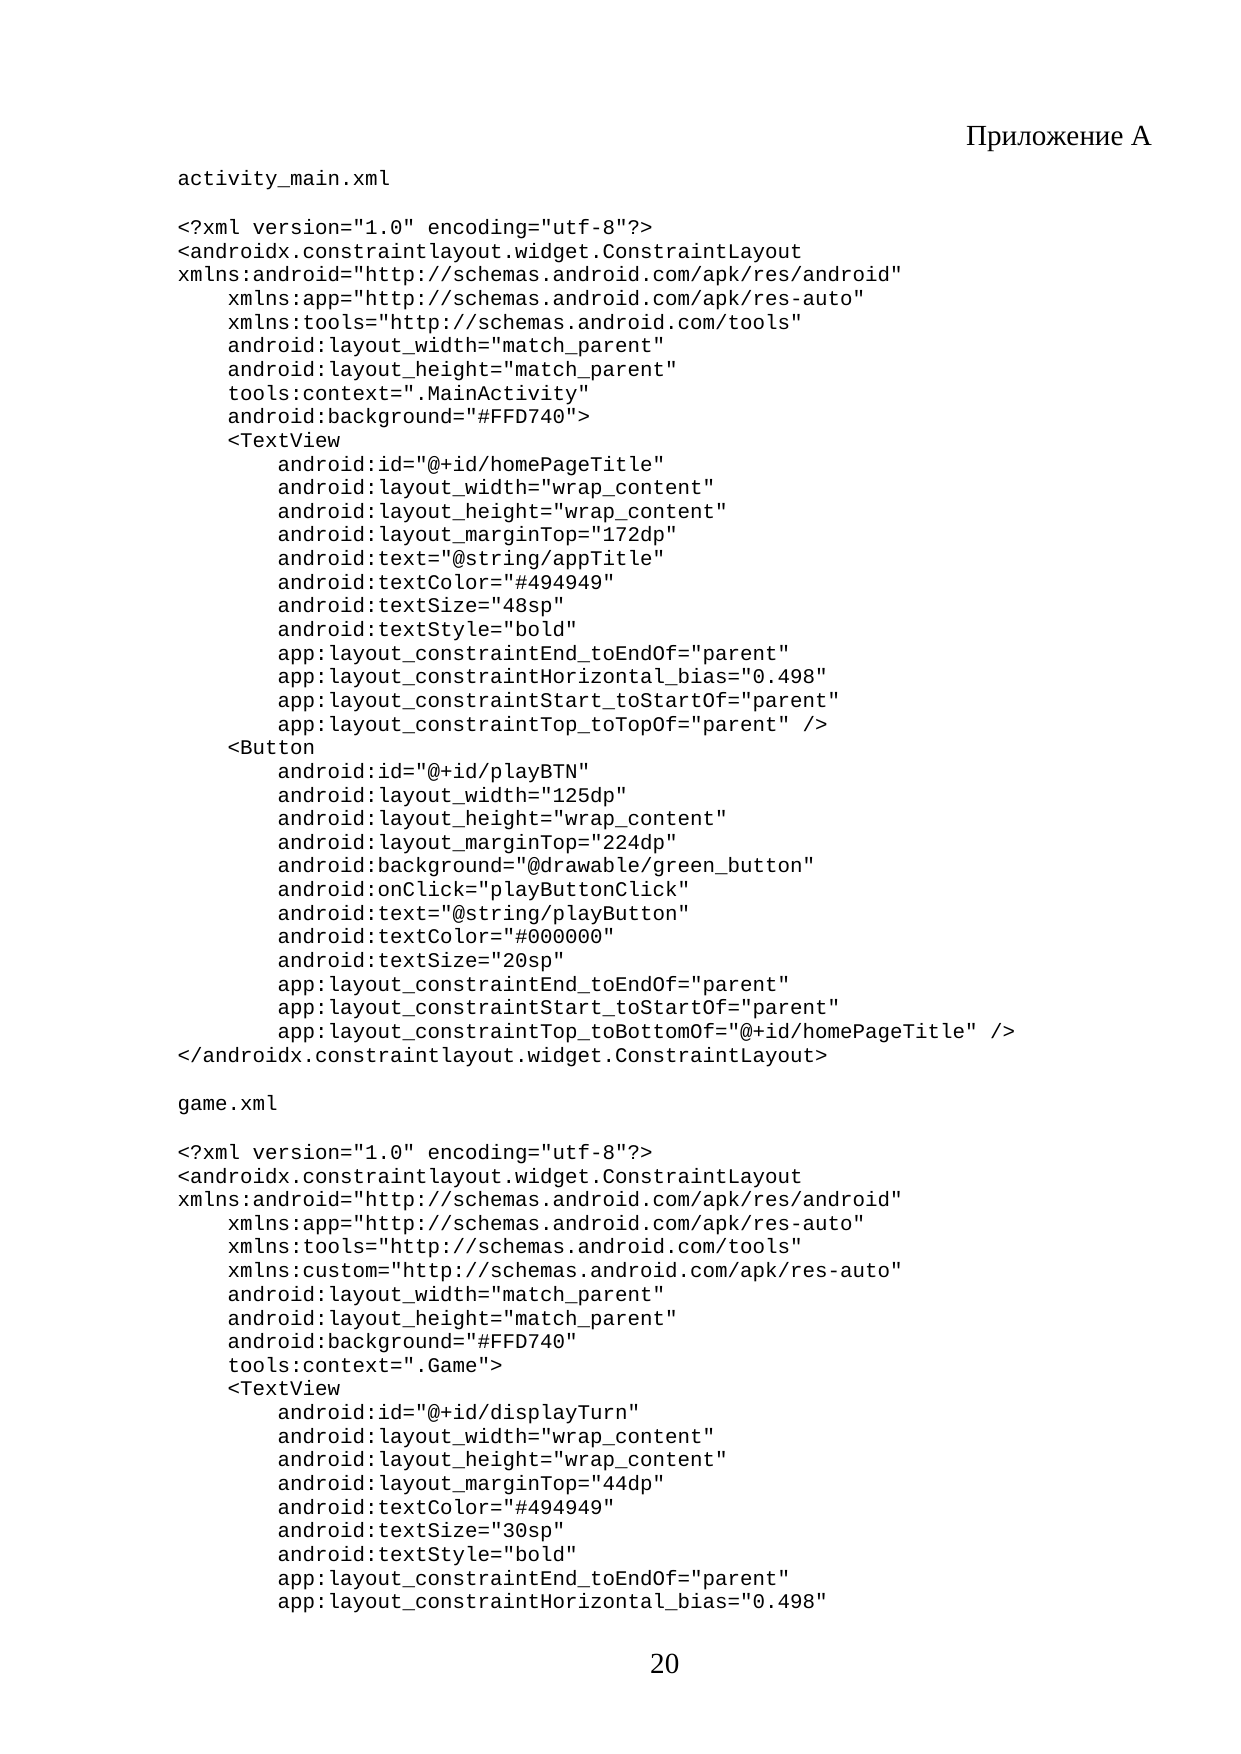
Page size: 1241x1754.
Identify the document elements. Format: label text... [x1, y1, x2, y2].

text app:layout_constraintHorizontal_bias="0.498" [177, 1591, 1152, 1615]
text android:textColor="#000000" [177, 926, 1152, 950]
text android:id="@+id/displayTurn" [177, 1402, 1152, 1426]
text android:layout_width="125dp" [177, 784, 1152, 808]
text <androidx.constraintlayout.widget.ConstraintLayout xmlns:android="http://schemas.android.com/apk/res/android" [177, 241, 1152, 288]
text xmlns:tools="http://schemas.android.com/tools" [177, 312, 1152, 335]
text android:textStyle="bold" [177, 1544, 1152, 1568]
text app:layout_constraintTop_toBottomOf="@+id/homePageTitle" /> [177, 1021, 1152, 1045]
text xmlns:app="http://schemas.android.com/apk/res-auto" [177, 1213, 1152, 1237]
text activity_main.xml [177, 168, 1152, 192]
text xmlns:app="http://schemas.android.com/apk/res-auto" [177, 288, 1152, 312]
text app:layout_constraintTop_toTopOf="parent" /> [177, 714, 1152, 737]
text android:text="@string/playButton" [177, 903, 1152, 926]
text android:textSize="30sp" [177, 1520, 1152, 1544]
text app:layout_constraintStart_toStartOf="parent" [177, 690, 1152, 714]
text <?xml version="1.0" encoding="utf-8"?> [177, 1142, 1152, 1166]
text android:layout_marginTop="224dp" [177, 832, 1152, 856]
text tools:context=".Game"> [177, 1355, 1152, 1378]
text tools:context=".MainActivity" [177, 383, 1152, 406]
text android:layout_height="wrap_content" [177, 501, 1152, 524]
text app:layout_constraintEnd_toEndOf="parent" [177, 974, 1152, 997]
text app:layout_constraintEnd_toEndOf="parent" [177, 643, 1152, 666]
text android:background="@drawable/green_button" [177, 856, 1152, 879]
text android:layout_height="wrap_content" [177, 808, 1152, 832]
text Приложение А [177, 118, 1152, 152]
text <androidx.constraintlayout.widget.ConstraintLayout xmlns:android="http://schemas.android.com/apk/res/android" [177, 1166, 1152, 1213]
text android:id="@+id/homePageTitle" [177, 453, 1152, 477]
text android:textColor="#494949" [177, 1497, 1152, 1520]
text <TextView [177, 1378, 1152, 1402]
text <TextView [177, 430, 1152, 453]
text android:layout_marginTop="172dp" [177, 524, 1152, 548]
text xmlns:tools="http://schemas.android.com/tools" [177, 1237, 1152, 1260]
text <Button [177, 737, 1152, 761]
text android:textSize="20sp" [177, 950, 1152, 974]
text </androidx.constraintlayout.widget.ConstraintLayout> [177, 1045, 1152, 1068]
text game.xml [177, 1093, 1152, 1117]
text android:textColor="#494949" [177, 572, 1152, 595]
text android:layout_width="match_parent" [177, 335, 1152, 359]
text android:textStyle="bold" [177, 619, 1152, 643]
text android:layout_height="match_parent" [177, 1307, 1152, 1331]
text android:layout_width="wrap_content" [177, 1426, 1152, 1449]
text android:layout_height="match_parent" [177, 359, 1152, 383]
text app:layout_constraintEnd_toEndOf="parent" [177, 1568, 1152, 1591]
text android:id="@+id/playBTN" [177, 761, 1152, 784]
text <?xml version="1.0" encoding="utf-8"?> [177, 217, 1152, 241]
text android:layout_marginTop="44dp" [177, 1473, 1152, 1497]
text android:layout_width="wrap_content" [177, 477, 1152, 501]
text app:layout_constraintStart_toStartOf="parent" [177, 997, 1152, 1021]
text android:background="#FFD740" [177, 1331, 1152, 1355]
text android:onClick="playButtonClick" [177, 879, 1152, 903]
text android:layout_height="wrap_content" [177, 1449, 1152, 1473]
text android:textSize="48sp" [177, 595, 1152, 619]
text android:layout_width="match_parent" [177, 1284, 1152, 1307]
text android:background="#FFD740"> [177, 406, 1152, 430]
text android:text="@string/appTitle" [177, 548, 1152, 572]
text xmlns:custom="http://schemas.android.com/apk/res-auto" [177, 1260, 1152, 1284]
text app:layout_constraintHorizontal_bias="0.498" [177, 666, 1152, 690]
